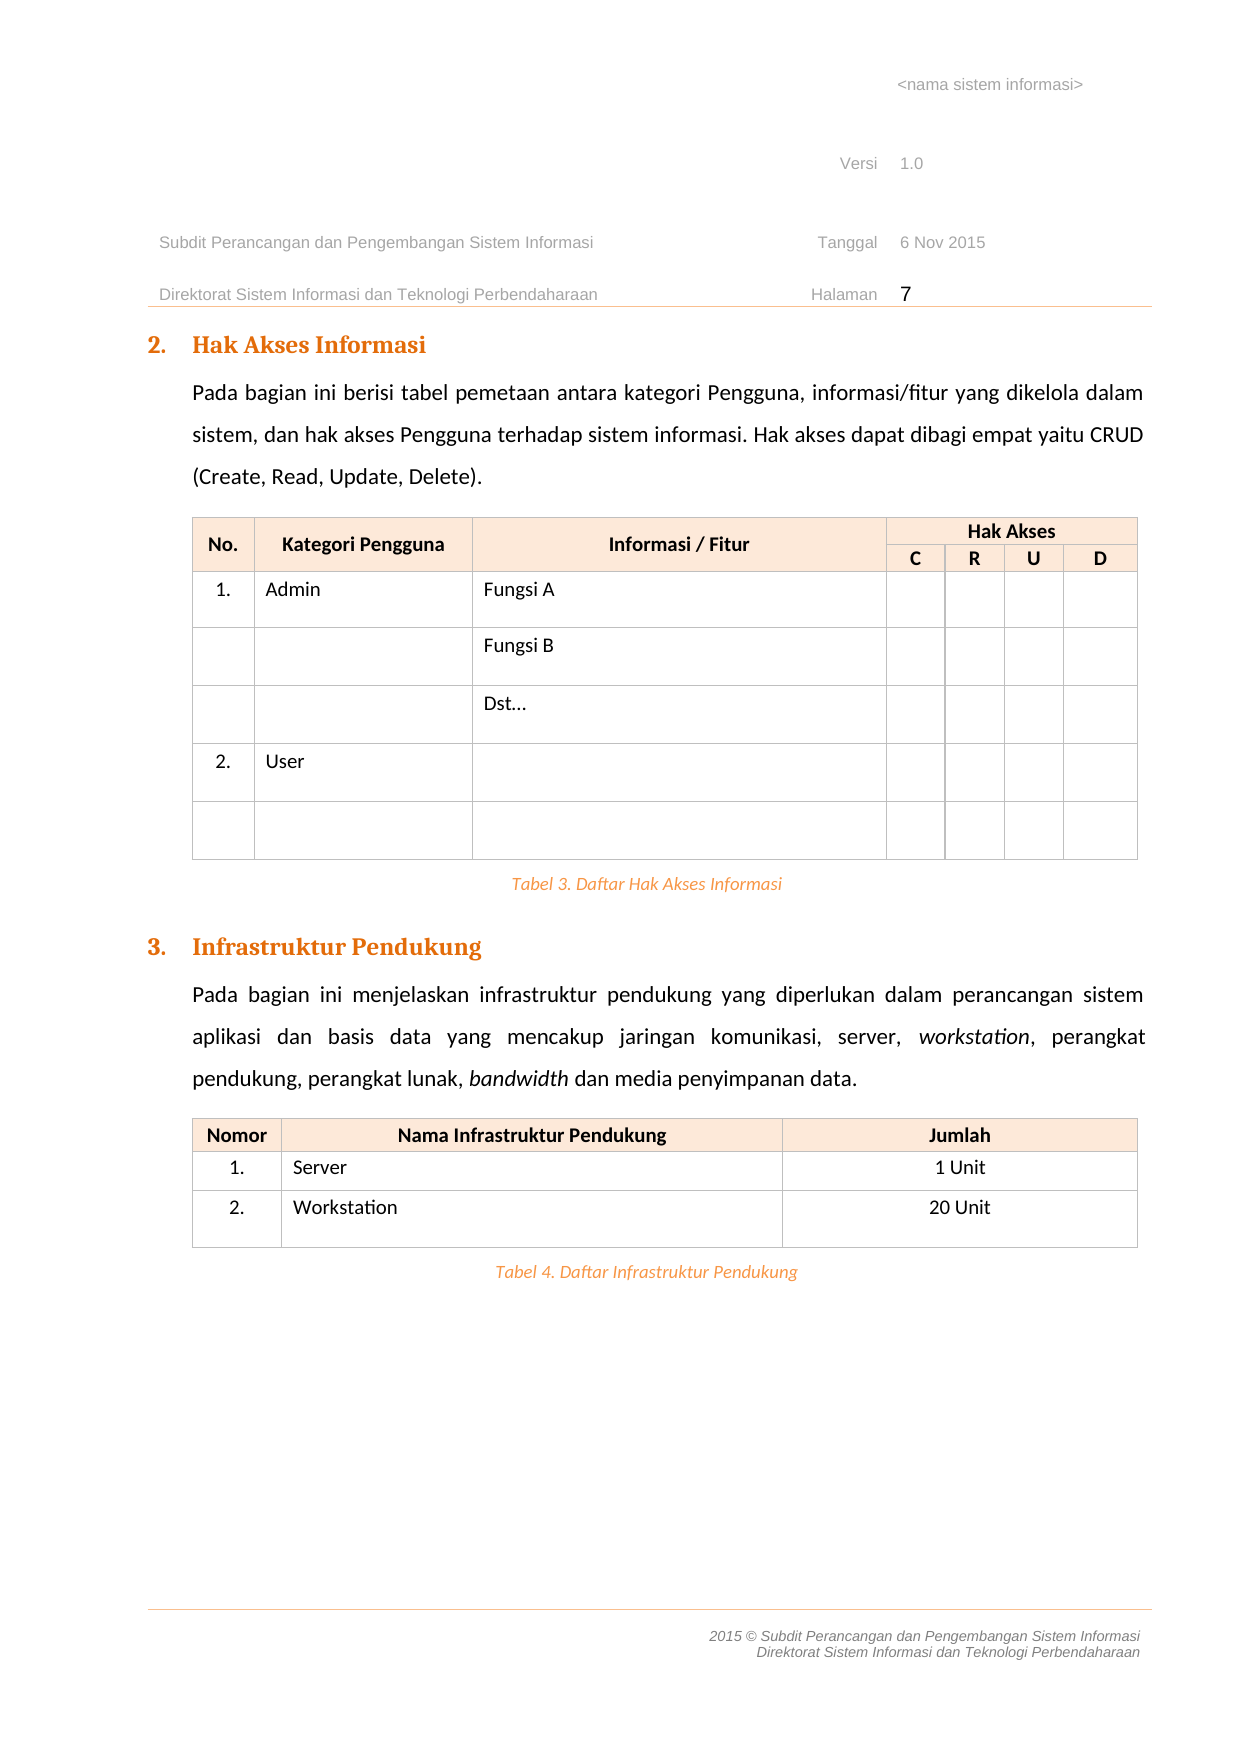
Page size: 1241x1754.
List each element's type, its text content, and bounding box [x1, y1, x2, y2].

table_header No. [193, 518, 254, 571]
table_cell [946, 802, 1004, 858]
table_cell [946, 744, 1004, 801]
table_cell [887, 802, 944, 858]
table_cell [946, 686, 1004, 743]
table_cell D [1064, 545, 1137, 571]
table_cell [473, 744, 886, 801]
table_cell 1. [193, 1152, 281, 1190]
table_cell Fungsi A [473, 572, 886, 627]
table_cell U [1005, 545, 1063, 571]
table_cell 2. [193, 744, 254, 801]
table_cell [193, 628, 254, 685]
table_cell [1064, 686, 1137, 743]
table_cell [887, 744, 944, 801]
table_cell [1005, 802, 1063, 858]
table_cell [1064, 628, 1137, 685]
text Pada bagian ini menjelaskan infrastruktur pendukung yang diperlukan dalam perancangan sistem aplikasi dan basis data yang mencakup jaringan komunikasi, server, workstation, perangkat pendukung, perangkat lunak, bandwidth dan media penyimpanan data. [192, 980, 1146, 1092]
subtitle Infrastruktur Pendukung [148, 932, 1146, 961]
table_header Informasi / Fitur [473, 518, 886, 571]
table_cell 20 Unit [783, 1191, 1137, 1247]
table_cell [1005, 686, 1063, 743]
table_cell User [255, 744, 472, 801]
table_header Hak Akses [887, 518, 1137, 544]
table_cell 2. [193, 1191, 281, 1247]
table_cell [946, 572, 1004, 627]
table_cell [946, 628, 1004, 685]
table_cell [1064, 572, 1137, 627]
subtitle Hak Akses Informasi [148, 331, 1146, 360]
table_cell 1 Unit [783, 1152, 1137, 1190]
table_cell [1005, 628, 1063, 685]
table_cell R [946, 545, 1004, 571]
table_cell [887, 572, 944, 627]
text Pada bagian ini berisi tabel pemetaan antara kategori Pengguna, informasi/fitur yang dikelola dalam sistem, dan hak akses Pengguna terhadap sistem informasi. Hak akses dapat dibagi empat yaitu CRUD (Create, Read, Update, Delete). [192, 378, 1146, 490]
table_cell [887, 628, 944, 685]
table_header Nama Infrastruktur Pendukung [282, 1119, 782, 1151]
table_cell [193, 686, 254, 743]
table_cell Dst… [473, 686, 886, 743]
table_header Jumlah [783, 1119, 1137, 1151]
table_cell Workstation [282, 1191, 782, 1247]
table_cell Admin [255, 572, 472, 627]
table_cell [473, 802, 886, 858]
table_cell [1064, 744, 1137, 801]
table_cell [1064, 802, 1137, 858]
table_cell Server [282, 1152, 782, 1190]
table_cell [255, 686, 472, 743]
text Tabel 4. Daftar Infrastruktur Pendukung [148, 1261, 1146, 1283]
table_cell [255, 802, 472, 858]
text Tabel 3. Daftar Hak Akses Informasi [148, 872, 1146, 895]
table_cell [255, 628, 472, 685]
table_cell Fungsi B [473, 628, 886, 685]
table_cell 1. [193, 572, 254, 627]
table_cell [1005, 572, 1063, 627]
table_cell [1005, 744, 1063, 801]
table_cell C [887, 545, 944, 571]
table_cell [193, 802, 254, 858]
table_header Kategori Pengguna [255, 518, 472, 571]
table_header Nomor [193, 1119, 281, 1151]
table_cell [887, 686, 944, 743]
